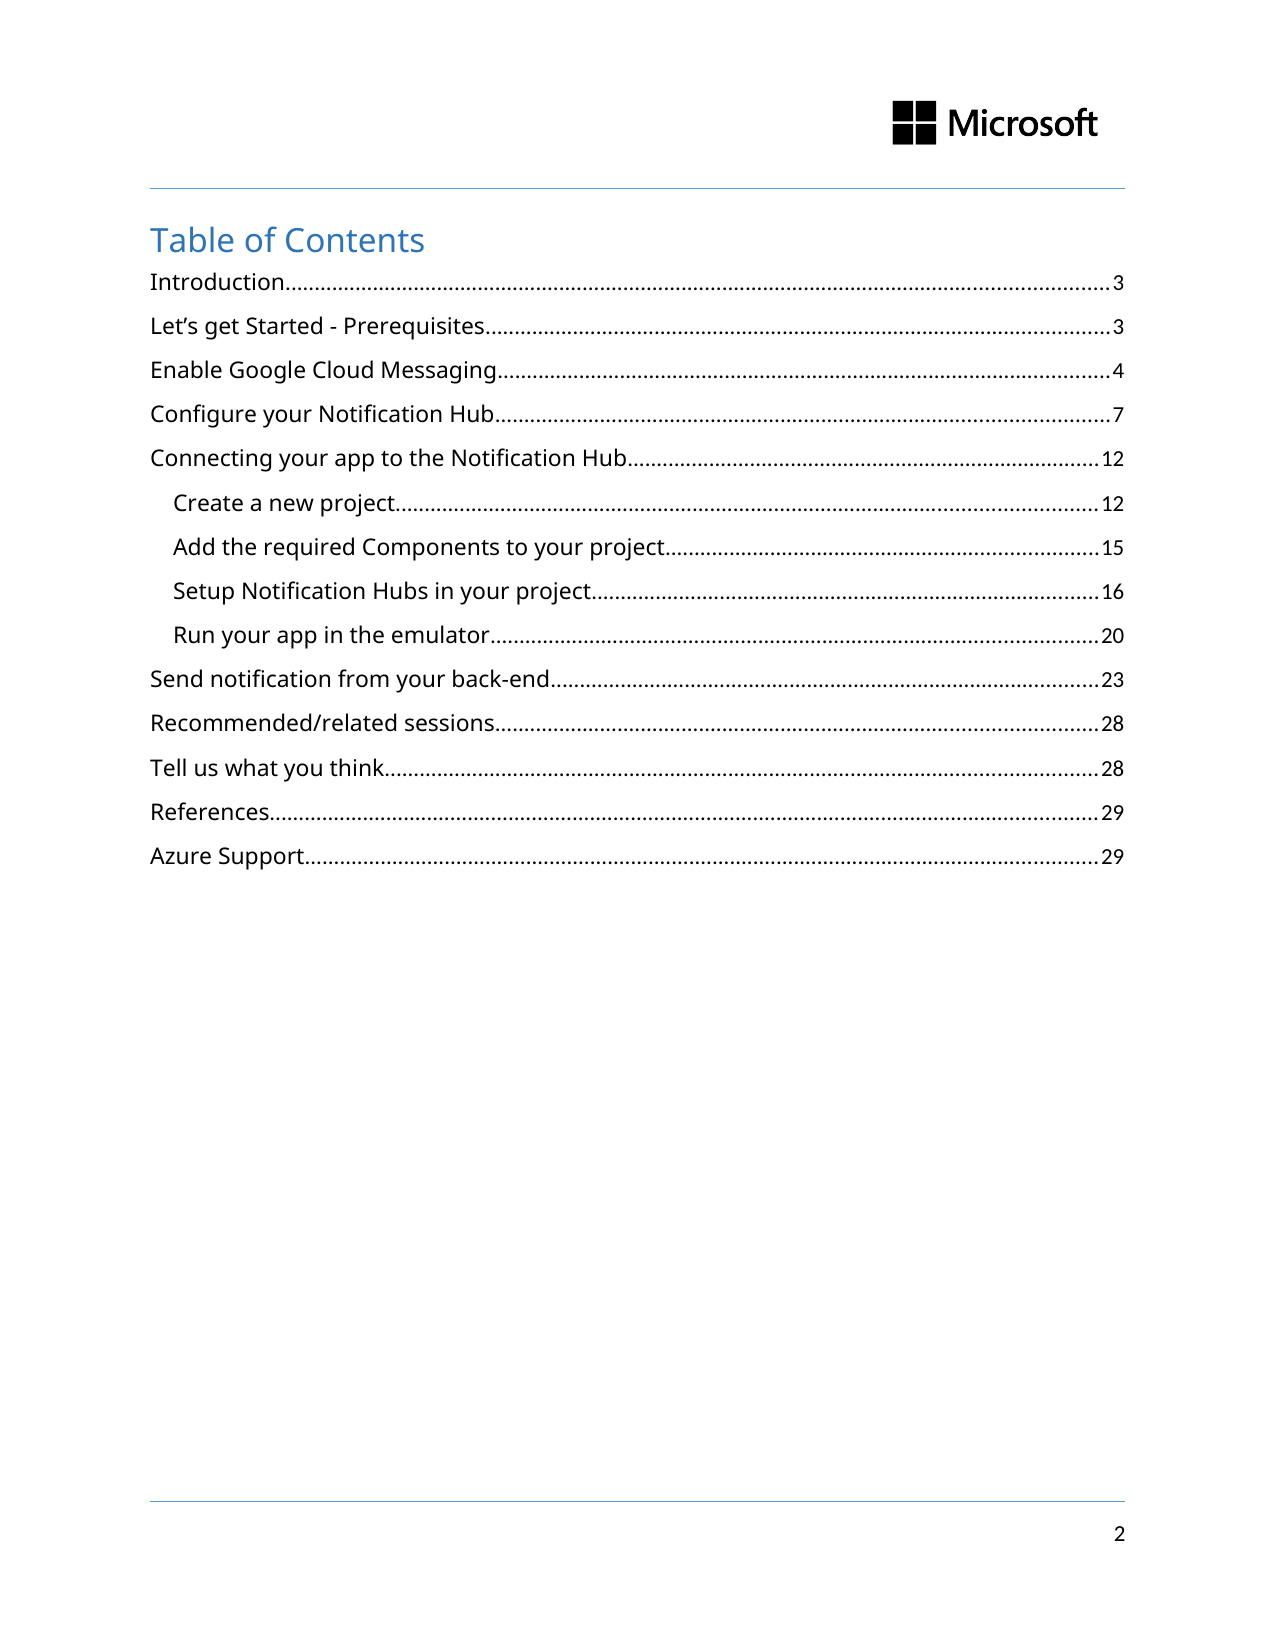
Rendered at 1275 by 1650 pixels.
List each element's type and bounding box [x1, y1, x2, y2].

picture [864, 75, 1125, 171]
